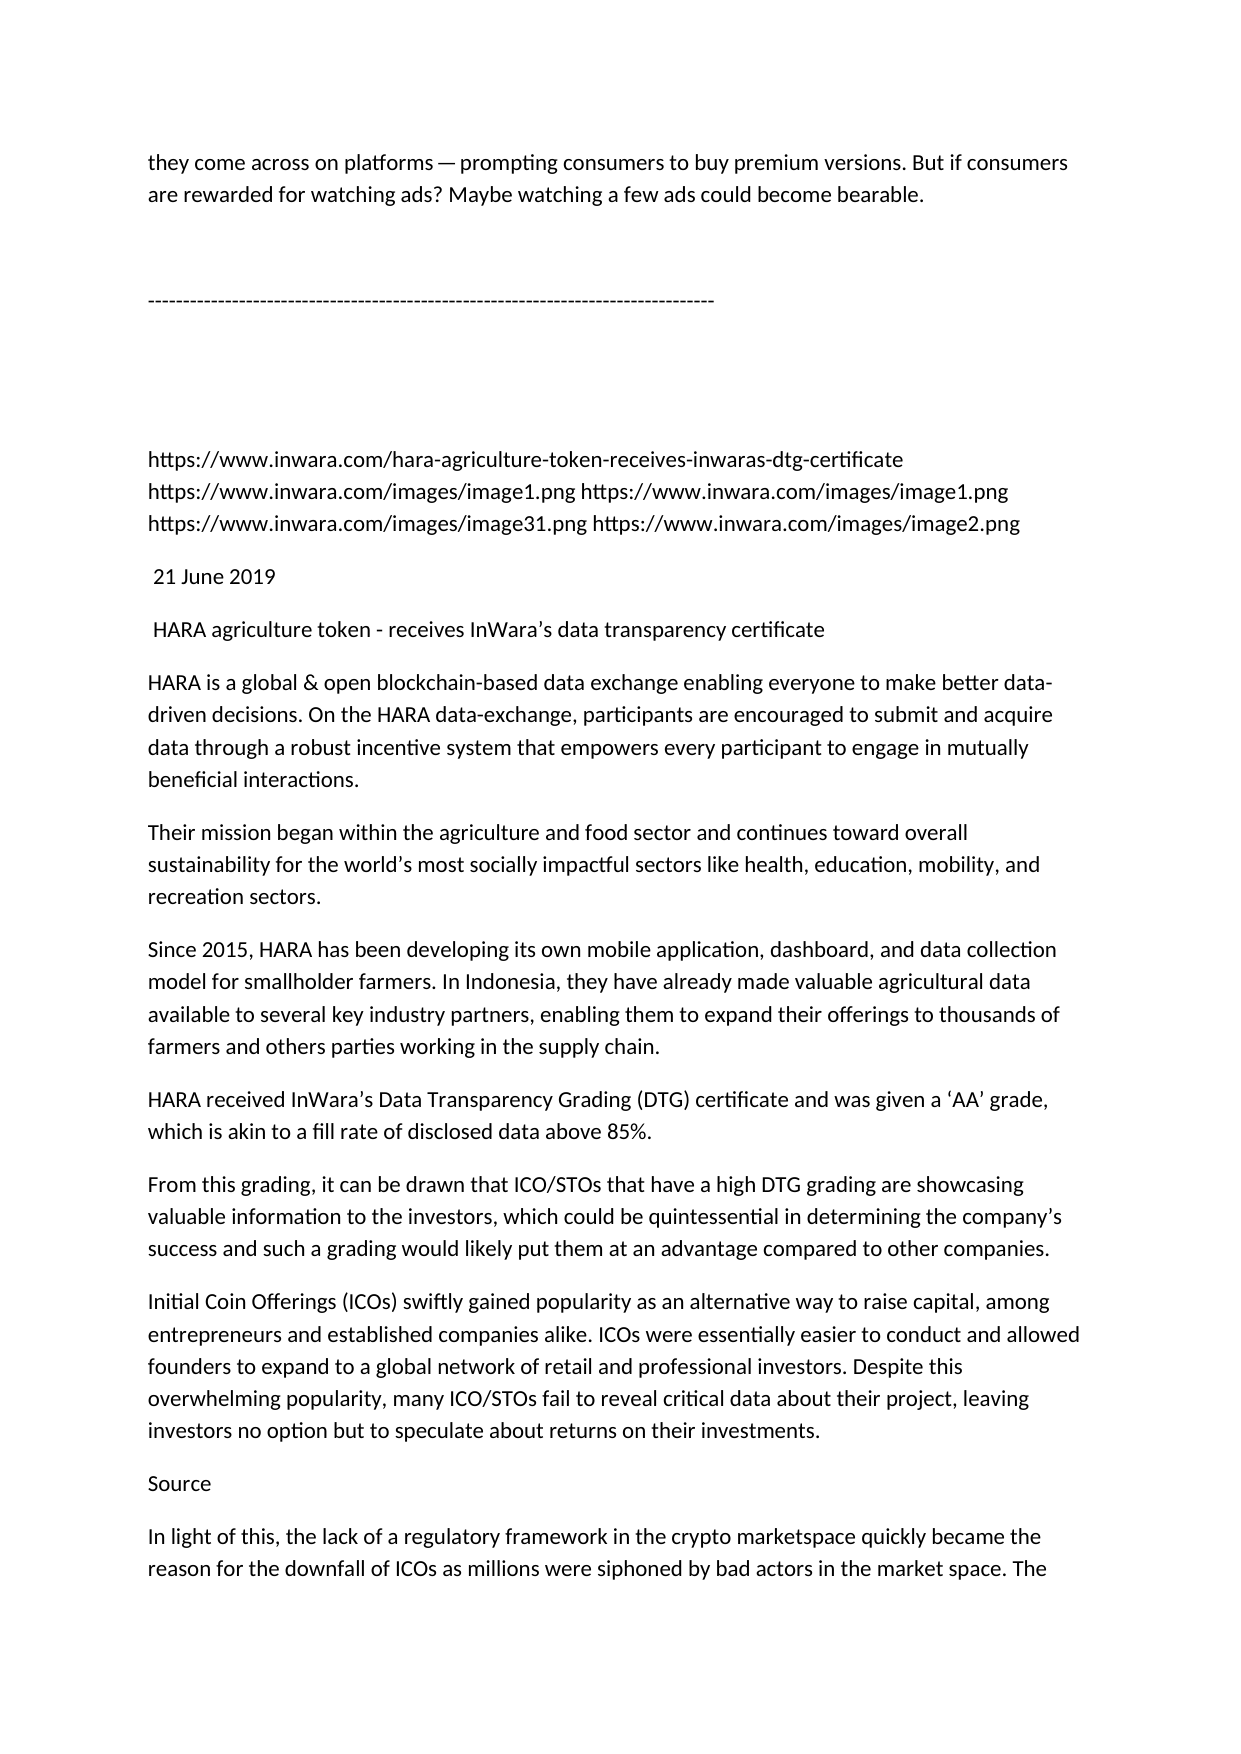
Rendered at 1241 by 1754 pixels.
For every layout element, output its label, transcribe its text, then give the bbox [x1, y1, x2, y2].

text Their mission began within the agriculture and food sector and continues toward overall sustainability for the world’s most socially impactful sectors like health, education, mobility, and recreation sectors. [148, 818, 1093, 910]
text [148, 1522, 1093, 1582]
text HARA agriculture token - receives InWara’s data transparency certificate [148, 615, 1093, 643]
text --------------------------------------------------------------------------------- [148, 286, 1093, 314]
text HARA received InWara’s Data Transparency Grading (DTG) certificate and was given a ‘AA’ grade, which is akin to a fill rate of disclosed data above 85%. [148, 1085, 1093, 1145]
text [148, 148, 1093, 208]
text Source [148, 1469, 1093, 1497]
text 21 June 2019 [148, 562, 1093, 590]
text Initial Coin Offerings (ICOs) swiftly gained popularity as an alternative way to raise capital, among entrepreneurs and established companies alike. ICOs were essentially easier to conduct and allowed founders to expand to a global network of retail and professional investors. Despite this overwhelming popularity, many ICO/STOs fail to reveal critical data about their project, leaving investors no option but to speculate about returns on their investments. [148, 1287, 1093, 1444]
text HARA is a global & open blockchain-based data exchange enabling everyone to make better data-driven decisions. On the HARA data-exchange, participants are encouraged to submit and acquire data through a robust incentive system that empowers every participant to engage in mutually beneficial interactions. [148, 668, 1093, 793]
text https://www.inwara.com/hara-agriculture-token-receives-inwaras-dtg-certificate https://www.inwara.com/images/image1.png https://www.inwara.com/images/image1.png https://www.inwara.com/images/image31.png https://www.inwara.com/images/image2.png [148, 445, 1093, 537]
text From this grading, it can be drawn that ICO/STOs that have a high DTG grading are showcasing valuable information to the investors, which could be quintessential in determining the company’s success and such a grading would likely put them at an advantage compared to other companies. [148, 1170, 1093, 1262]
text Since 2015, HARA has been developing its own mobile application, dashboard, and data collection model for smallholder farmers. In Indonesia, they have already made valuable agricultural data available to several key industry partners, enabling them to expand their offerings to thousands of farmers and others parties working in the supply chain. [148, 935, 1093, 1060]
